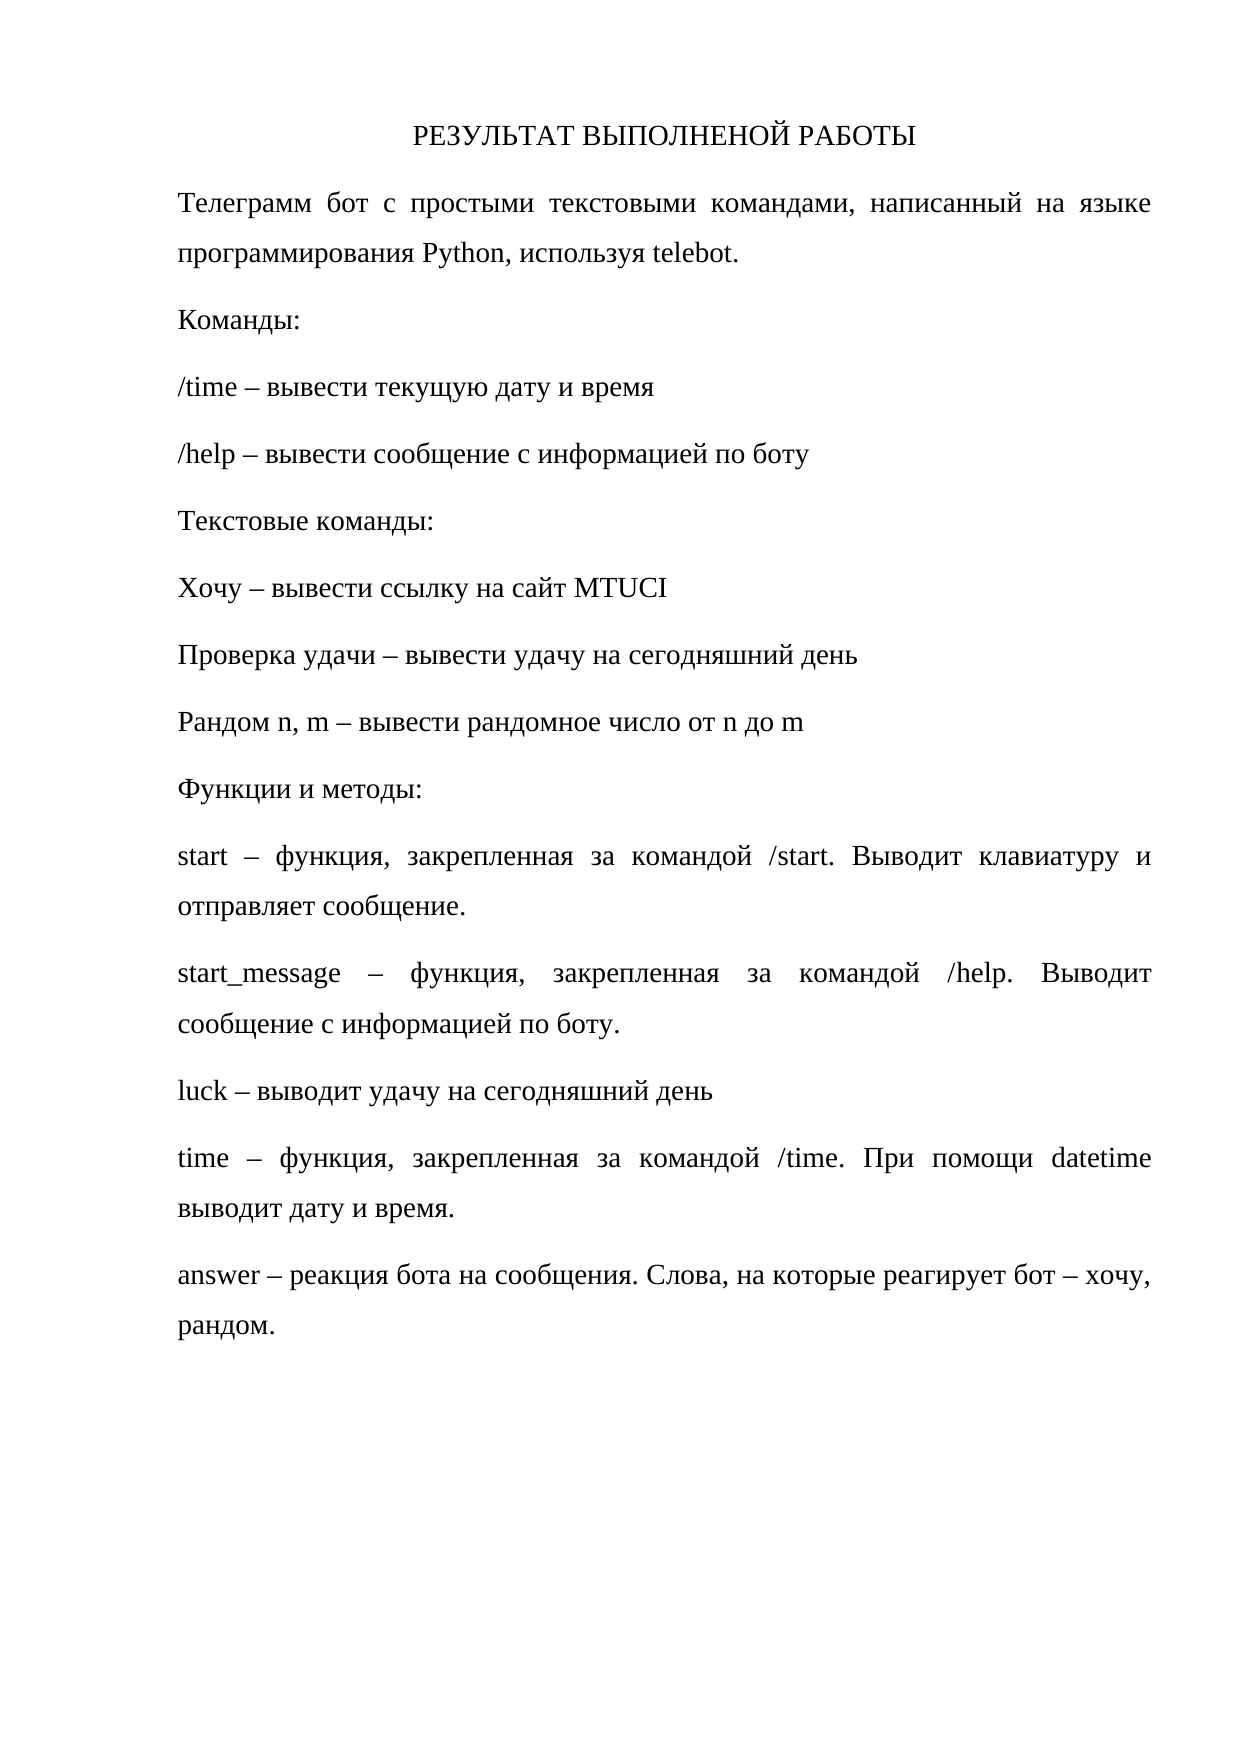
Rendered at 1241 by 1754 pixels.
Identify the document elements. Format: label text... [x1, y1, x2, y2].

text luck – выводит удачу на сегодняшний день [177, 1073, 1152, 1106]
text /time – вывести текущую дату и время [177, 369, 1152, 403]
text Проверка удачи – вывести удачу на сегодняшний день [177, 637, 1152, 671]
text answer – реакция бота на сообщения. Слова, на которые реагирует бот – хочу, рандом. [177, 1257, 1152, 1341]
text Команды: [177, 302, 1152, 336]
text Телеграмм бот с простыми текстовыми командами, написанный на языке программирования Python, используя telebot. [177, 185, 1152, 269]
text start – функция, закрепленная за командой /start. Выводит клавиатуру и отправляет сообщение. [177, 838, 1152, 922]
text time – функция, закрепленная за командой /time. При помощи datetime выводит дату и время. [177, 1140, 1152, 1224]
text Текстовые команды: [177, 503, 1152, 537]
text Хочу – вывести ссылку на сайт MTUCI [177, 570, 1152, 604]
text start_message – функция, закрепленная за командой /help. Выводит сообщение с информацией по боту. [177, 956, 1152, 1039]
text РЕЗУЛЬТАТ ВЫПОЛНЕНОЙ РАБОТЫ [177, 118, 1152, 152]
text /help – вывести сообщение с информацией по боту [177, 436, 1152, 470]
text Функции и методы: [177, 771, 1152, 805]
text Рандом n, m – вывести рандомное число от n до m [177, 704, 1152, 738]
